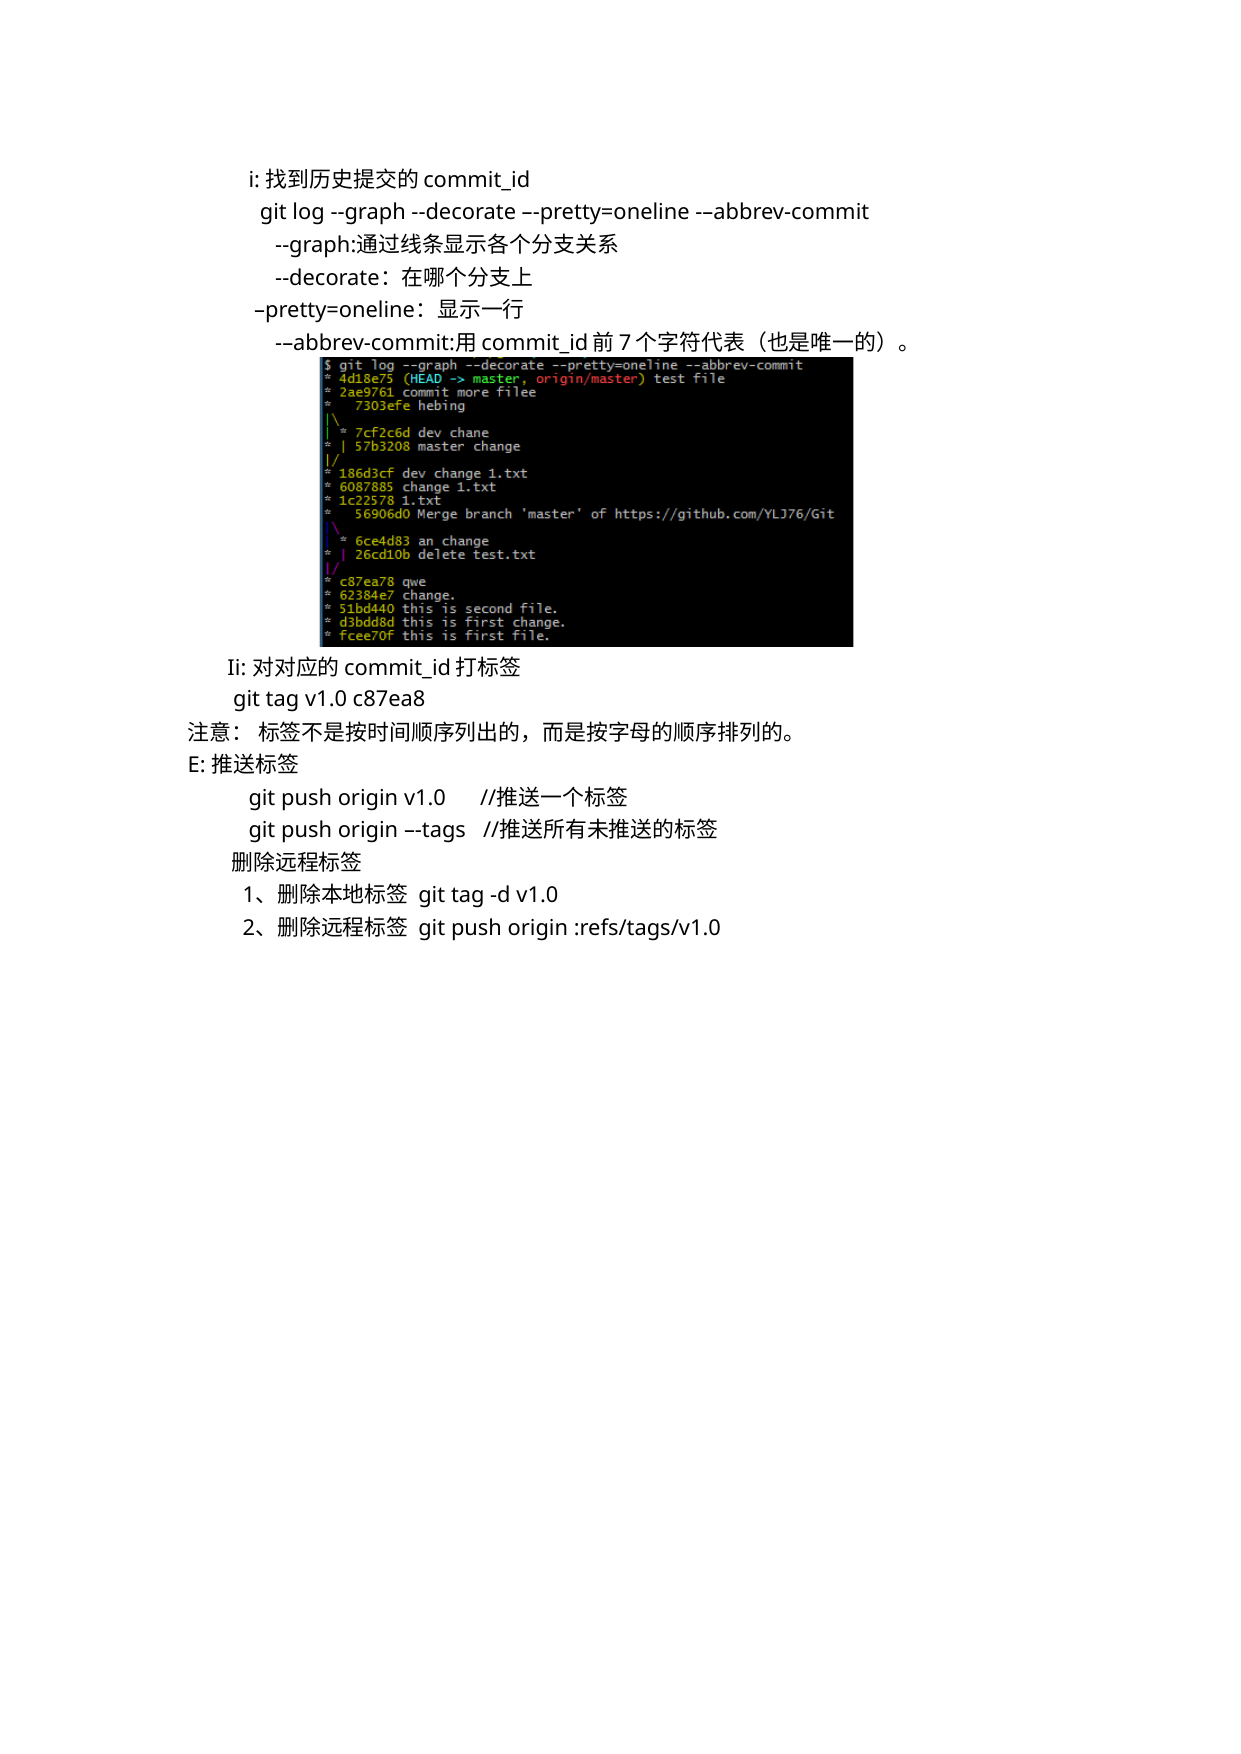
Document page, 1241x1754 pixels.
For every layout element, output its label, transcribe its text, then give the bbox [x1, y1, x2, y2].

text –pretty=oneline：显示一行 [187, 292, 1053, 324]
picture [318, 357, 854, 647]
text --graph:通过线条显示各个分支关系 [187, 227, 1053, 259]
text E: 推送标签 [187, 747, 1053, 779]
text git log --graph --decorate –-pretty=oneline -–abbrev-commit [187, 194, 1053, 227]
text 注意： 标签不是按时间顺序列出的，而是按字母的顺序排列的。 [187, 714, 1053, 747]
text --decorate：在哪个分支上 [187, 259, 1053, 292]
text 删除远程标签 [187, 844, 1053, 877]
text 1、删除本地标签 git tag -d v1.0 [187, 877, 1053, 909]
text git push origin v1.0 //推送一个标签 [187, 779, 1053, 812]
text i: 找到历史提交的commit_id [187, 162, 1053, 194]
text -–abbrev-commit:用commit_id前7个字符代表（也是唯一的）。 [187, 324, 1053, 357]
text git tag v1.0 c87ea8 [187, 682, 1053, 714]
text Ii: 对对应的commit_id打标签 [187, 649, 1053, 682]
text git push origin –-tags //推送所有未推送的标签 [187, 812, 1053, 844]
text 2、删除远程标签 git push origin :refs/tags/v1.0 [187, 909, 1053, 942]
